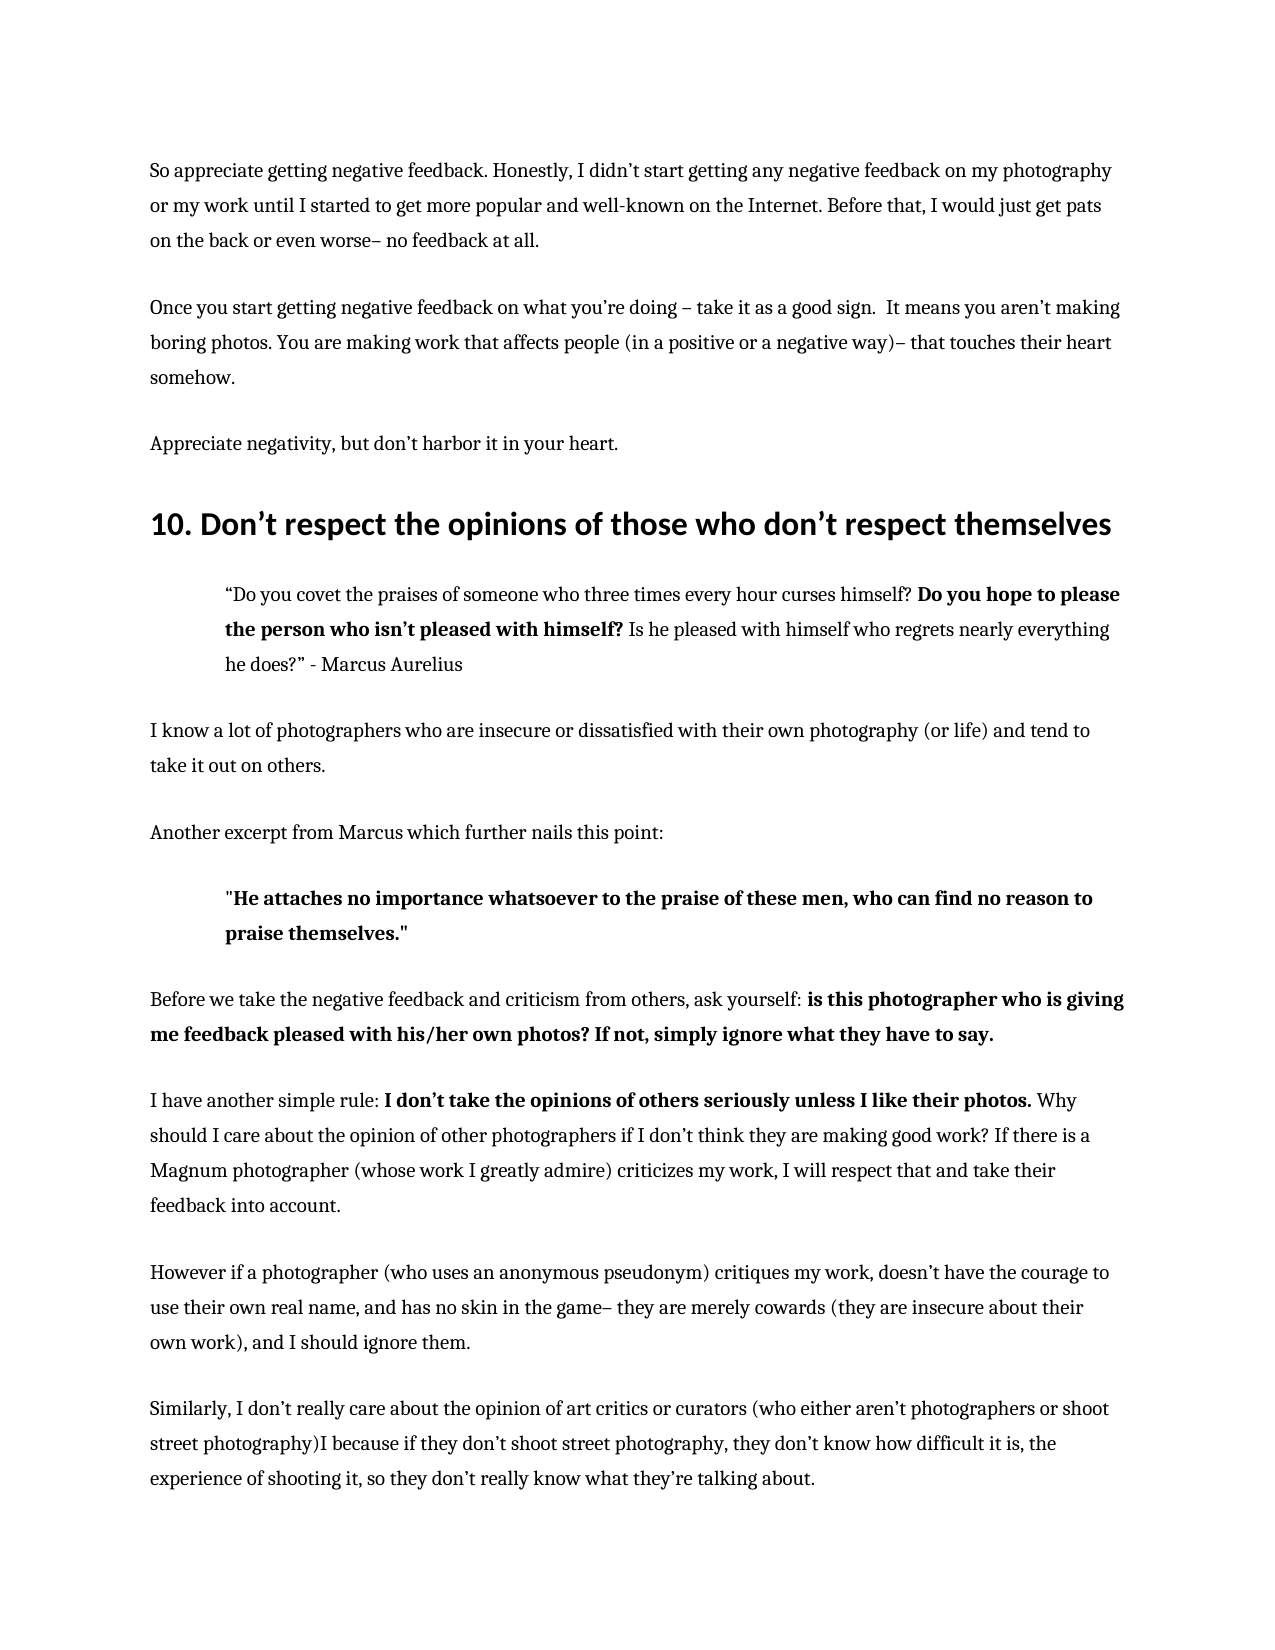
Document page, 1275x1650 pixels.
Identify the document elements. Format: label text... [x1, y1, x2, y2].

text Before we take the negative feedback and criticism from others, ask yourself: is this photographer who is giving me feedback pleased with his/her own photos? If not, simply ignore what they have to say. [150, 979, 1125, 1049]
text I have another simple rule: I don’t take the opinions of others seriously unless I like their photos. Why should I care about the opinion of other photographers if I don’t think they are making good work? If there is a Magnum photographer (whose work I greatly admire) criticizes my work, I will respect that and take their feedback into account. [150, 1080, 1125, 1220]
text I know a lot of photographers who are insecure or dissatisfied with their own photography (or life) and tend to take it out on others. [150, 710, 1125, 780]
subtitle 10. Don’t respect the opinions of those who don’t respect themselves [150, 507, 1125, 542]
text Similarly, I don’t really care about the opinion of art critics or curators (who either aren’t photographers or shoot street photography)I because if they don’t shoot street photography, they don’t know how difficult it is, the experience of shooting it, so they don’t really know what they’re talking about. [150, 1387, 1125, 1492]
text “Do you covet the praises of someone who three times every hour curses himself? Do you hope to please the person who isn’t pleased with himself? Is he pleased with himself who regrets nearly everything he does?” - Marcus Aurelius [225, 574, 1125, 679]
text Once you start getting negative feedback on what you’re doing – take it as a good sign. It means you aren’t making boring photos. You are making work that affects people (in a positive or a negative way)– that touches their heart somehow. [150, 286, 1125, 391]
text "He attaches no importance whatsoever to the praise of these men, who can find no reason to praise themselves." [225, 877, 1125, 947]
text However if a photographer (who uses an anonymous pseudonym) critiques my work, doesn’t have the courage to use their own real name, and has no skin in the game– they are merely cowards (they are insecure about their own work), and I should ignore them. [150, 1251, 1125, 1356]
text Another excerpt from Marcus which further nails this point: [150, 811, 1125, 846]
text So appreciate getting negative feedback. Honestly, I didn’t start getting any negative feedback on my photography or my work until I started to get more popular and well-known on the Internet. Before that, I would just get pats on the back or even worse– no feedback at all. [150, 150, 1125, 255]
text Appreciate negativity, but don’t harbor it in your heart. [150, 422, 1125, 457]
